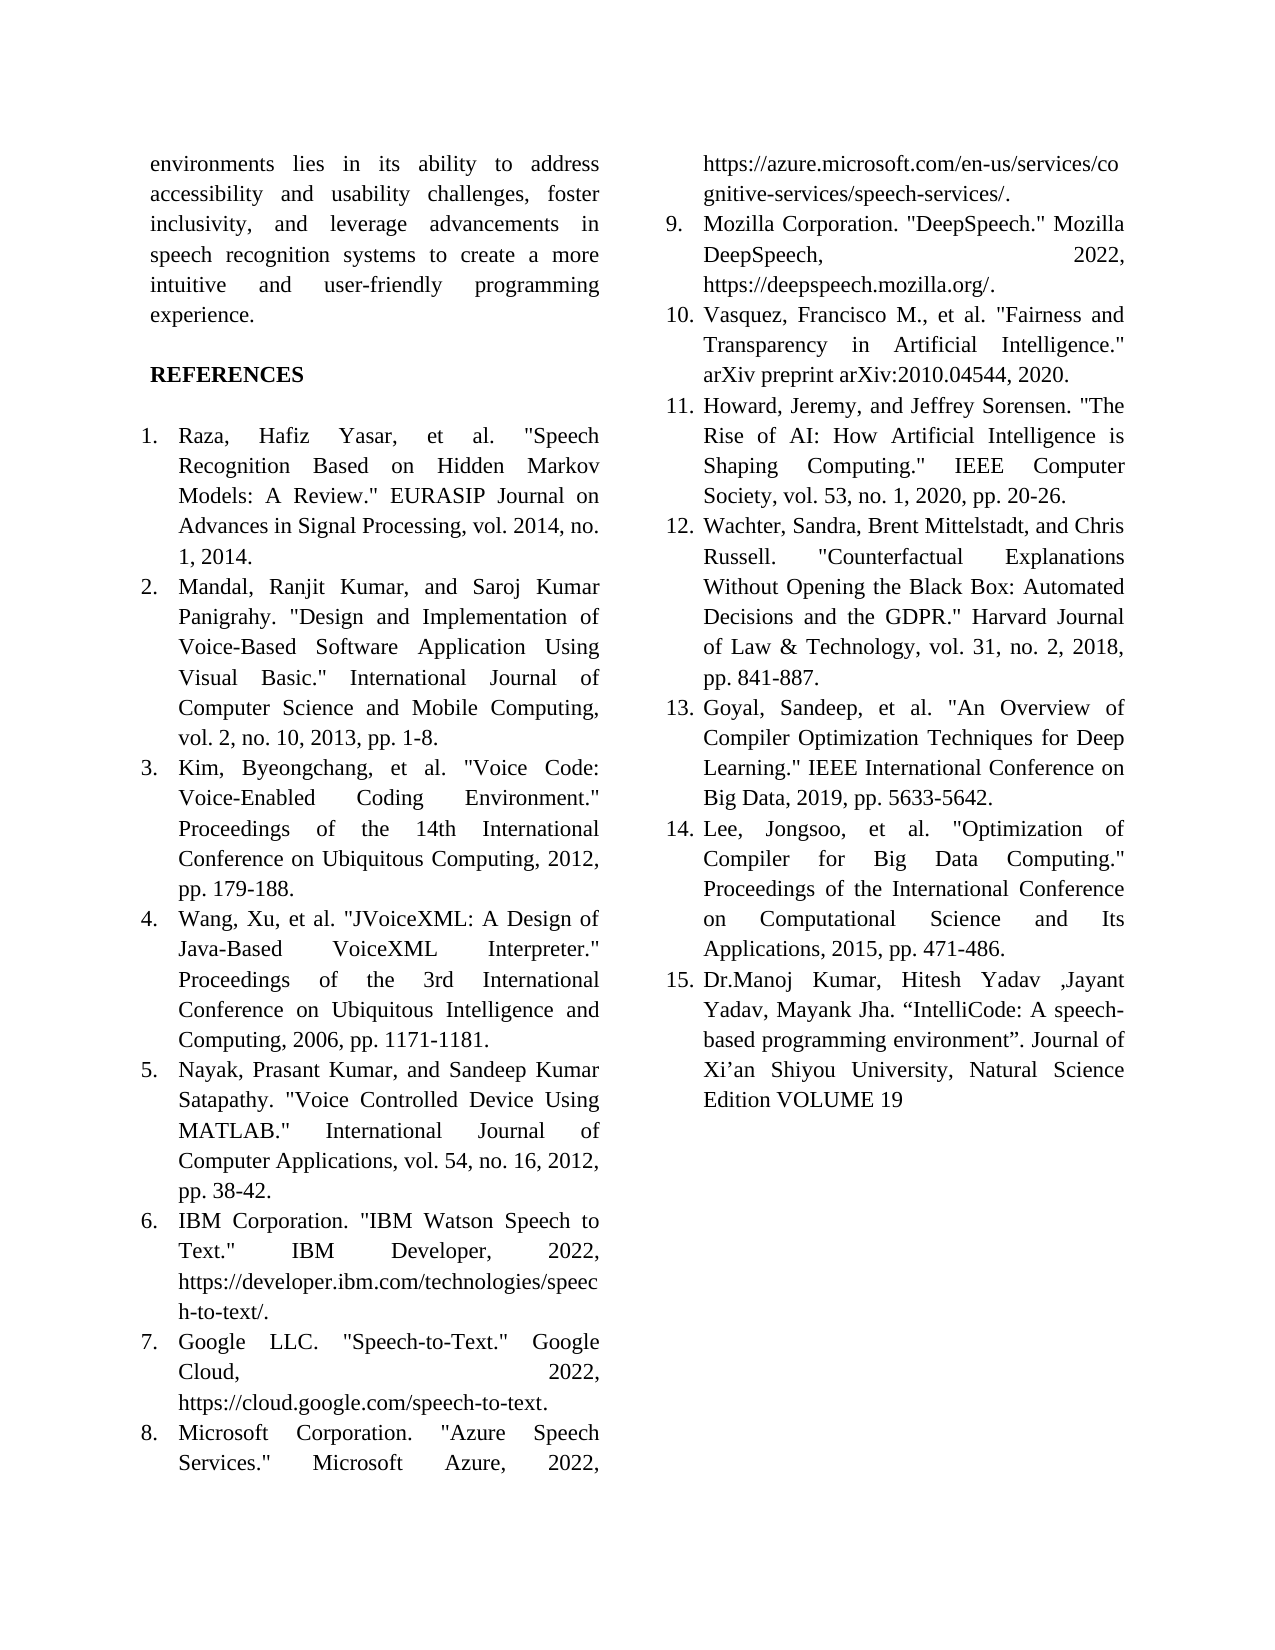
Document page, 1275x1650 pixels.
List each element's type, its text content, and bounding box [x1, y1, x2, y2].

list Nayak, Prasant Kumar, and Sandeep Kumar Satapathy. "Voice Controlled Device Using MATLAB." International Journal of Computer Applications, vol. 54, no. 16, 2012, pp. 38-42. [141, 1056, 600, 1203]
list Microsoft Corporation. "Azure Speech Services." Microsoft Azure, 2022, https://azure.microsoft.com/en-us/services/cognitive-services/speech-services/. [666, 150, 1125, 207]
list Google LLC. "Speech-to-Text." Google Cloud, 2022, https://cloud.google.com/speech-to-text. [141, 1328, 600, 1415]
text REFERENCES [150, 361, 600, 388]
list Microsoft Corporation. "Azure Speech Services." Microsoft Azure, 2022, https://azure.microsoft.com/en-us/services/cognitive-services/speech-services/. [141, 1419, 600, 1475]
list Vasquez, Francisco M., et al. "Fairness and Transparency in Artificial Intelligence." arXiv preprint arXiv:2010.04544, 2020. [666, 301, 1125, 388]
list Raza, Hafiz Yasar, et al. "Speech Recognition Based on Hidden Markov Models: A Review." EURASIP Journal on Advances in Signal Processing, vol. 2014, no. 1, 2014. [141, 422, 600, 569]
list Kim, Byeongchang, et al. "Voice Code: Voice-Enabled Coding Environment." Proceedings of the 14th International Conference on Ubiquitous Computing, 2012, pp. 179-188. [141, 754, 600, 901]
list Wang, Xu, et al. "JVoiceXML: A Design of Java-Based VoiceXML Interpreter." Proceedings of the 3rd International Conference on Ubiquitous Intelligence and Computing, 2006, pp. 1171-1181. [141, 905, 600, 1052]
list Mozilla Corporation. "DeepSpeech." Mozilla DeepSpeech, 2022, https://deepspeech.mozilla.org/. [666, 210, 1125, 297]
list Howard, Jeremy, and Jeffrey Sorensen. "The Rise of AI: How Artificial Intelligence is Shaping Computing." IEEE Computer Society, vol. 53, no. 1, 2020, pp. 20-26. [666, 392, 1125, 509]
list Dr.Manoj Kumar, Hitesh Yadav ,Jayant Yadav, Mayank Jha. “IntelliCode: A speech-based programming environment”. Journal of Xi’an Shiyou University, Natural Science Edition VOLUME 19 [666, 966, 1125, 1113]
list Goyal, Sandeep, et al. "An Overview of Compiler Optimization Techniques for Deep Learning." IEEE International Conference on Big Data, 2019, pp. 5633-5642. [666, 694, 1125, 811]
list Wachter, Sandra, Brent Mittelstadt, and Chris Russell. "Counterfactual Explanations Without Opening the Black Box: Automated Decisions and the GDPR." Harvard Journal of Law & Technology, vol. 31, no. 2, 2018, pp. 841-887. [666, 512, 1125, 690]
list IBM Corporation. "IBM Watson Speech to Text." IBM Developer, 2022, https://developer.ibm.com/technologies/speech-to-text/. [141, 1207, 600, 1324]
list Lee, Jongsoo, et al. "Optimization of Compiler for Big Data Computing." Proceedings of the International Conference on Computational Science and Its Applications, 2015, pp. 471-486. [666, 814, 1125, 962]
list Mandal, Ranjit Kumar, and Saroj Kumar Panigrahy. "Design and Implementation of Voice-Based Software Application Using Visual Basic." International Journal of Computer Science and Mobile Computing, vol. 2, no. 10, 2013, pp. 1-8. [141, 573, 600, 750]
